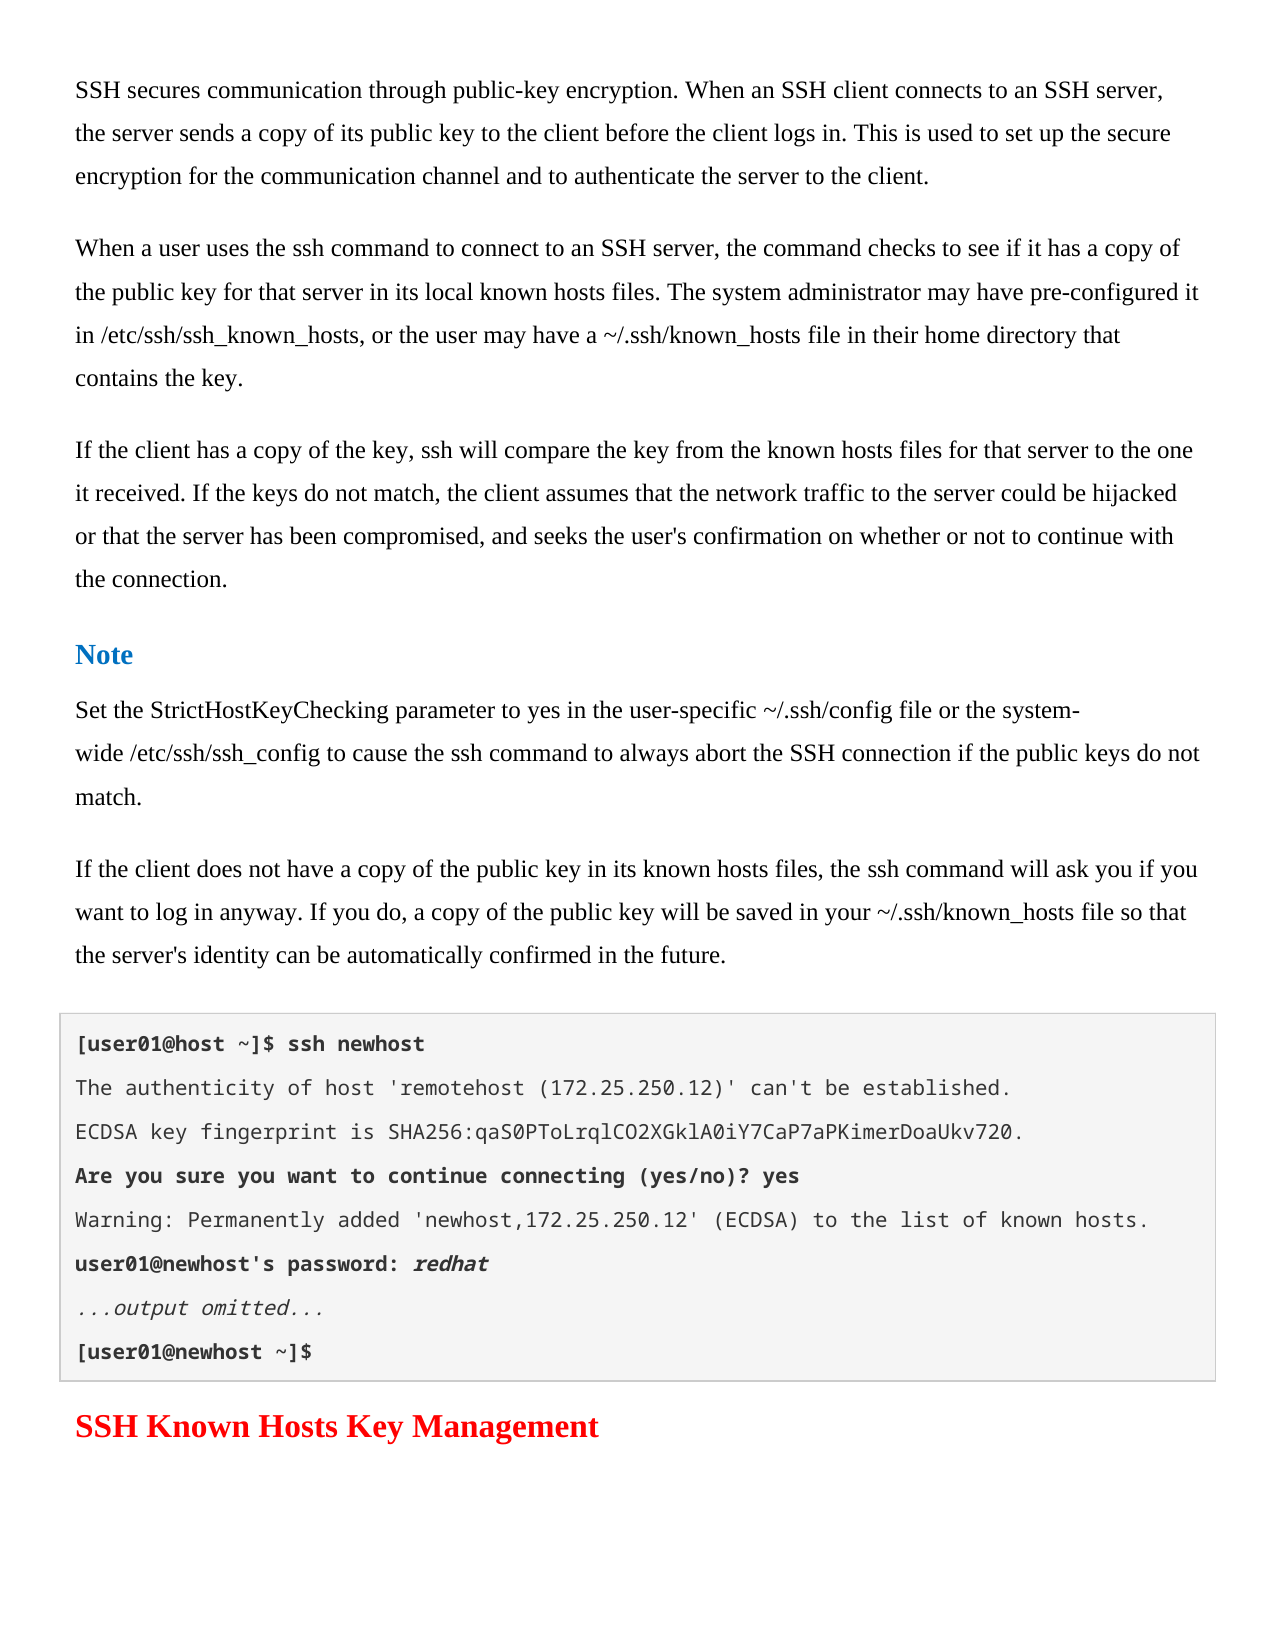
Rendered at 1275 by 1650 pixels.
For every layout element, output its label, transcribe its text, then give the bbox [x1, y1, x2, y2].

text [user01@newhost ~]$ [61, 1321, 1215, 1380]
text Are you sure you want to continue connecting (yes/no)? yes [61, 1145, 1215, 1189]
text [user01@host ~]$ ssh newhost [61, 1014, 1215, 1057]
text ECDSA key fingerprint is SHA256:qaS0PToLrqlCO2XGklA0iY7CaP7aPKimerDoaUkv720. [61, 1101, 1215, 1145]
text user01@newhost's password: redhat [61, 1233, 1215, 1277]
text If the client has a copy of the key, ssh will compare the key from the known hosts files for that server to the one it received. If the keys do not match, the client assumes that the network traffic to the server could be hijacked or that the server has been compromised, and seeks the user's confirmation on whether or not to continue with the connection. [75, 435, 1200, 593]
text ...output omitted... [61, 1277, 1215, 1321]
text Set the StrictHostKeyChecking parameter to yes in the user-specific ~/.ssh/config file or the system-wide /etc/ssh/ssh_config to cause the ssh command to always abort the SSH connection if the public keys do not match. [75, 695, 1200, 810]
text Warning: Permanently added 'newhost,172.25.250.12' (ECDSA) to the list of known hosts. [61, 1189, 1215, 1233]
text When a user uses the ssh command to connect to an SSH server, the command checks to see if it has a copy of the public key for that server in its local known hosts files. The system administrator may have pre-configured it in /etc/ssh/ssh_known_hosts, or the user may have a ~/.ssh/known_hosts file in their home directory that contains the key. [75, 233, 1200, 392]
text If the client does not have a copy of the public key in its known hosts files, the ssh command will ask you if you want to log in anyway. If you do, a copy of the public key will be saved in your ~/.ssh/known_hosts file so that the server's identity can be automatically confirmed in the future. [75, 854, 1200, 969]
subtitle SSH Known Hosts Key Management [75, 1407, 1200, 1445]
text The authenticity of host 'remotehost (172.25.250.12)' can't be established. [61, 1057, 1215, 1101]
subtitle Note [75, 637, 1200, 670]
text SSH secures communication through public-key encryption. When an SSH client connects to an SSH server, the server sends a copy of its public key to the client before the client logs in. This is used to set up the secure encryption for the communication channel and to authenticate the server to the client. [75, 75, 1200, 190]
